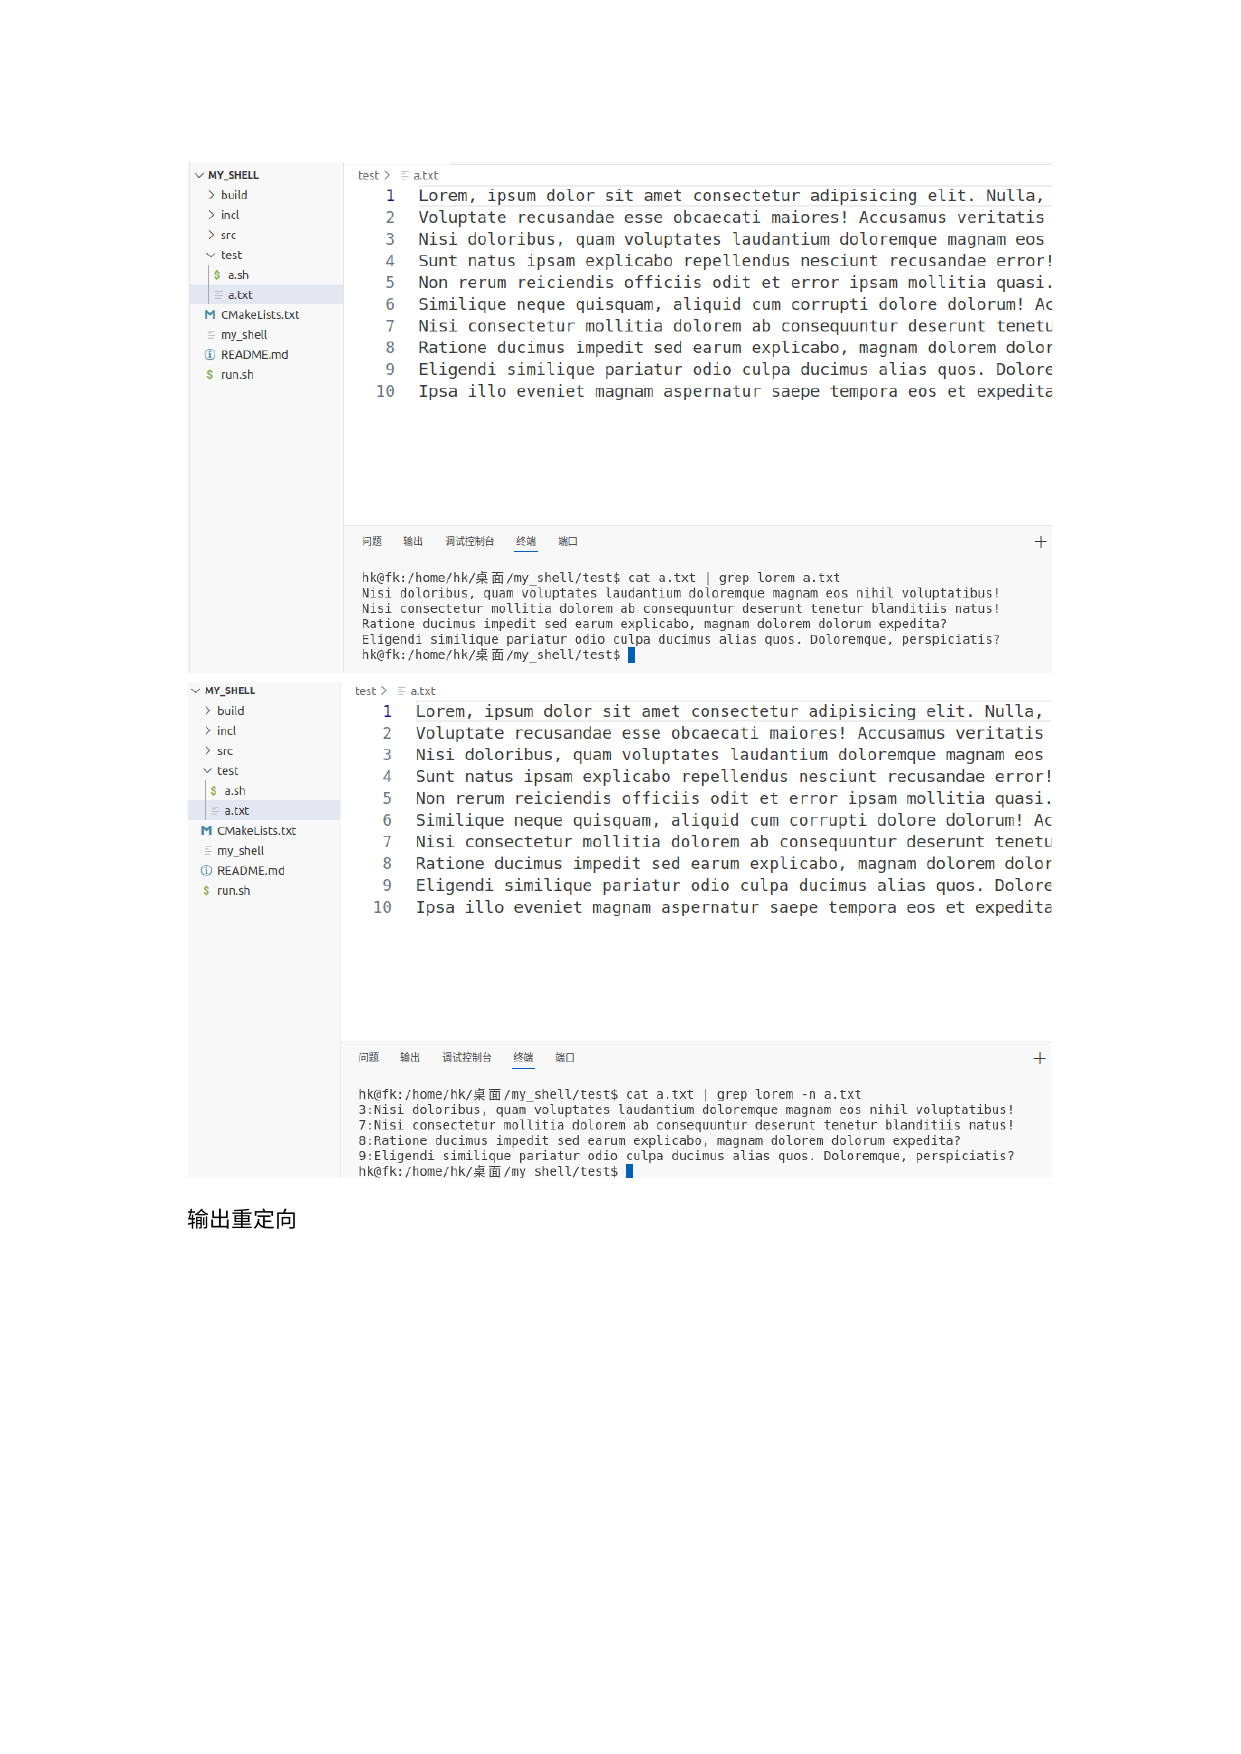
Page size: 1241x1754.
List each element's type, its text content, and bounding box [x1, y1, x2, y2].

picture [187, 682, 1052, 1178]
picture [187, 162, 1053, 673]
text 输出重定向 [187, 1202, 1053, 1234]
